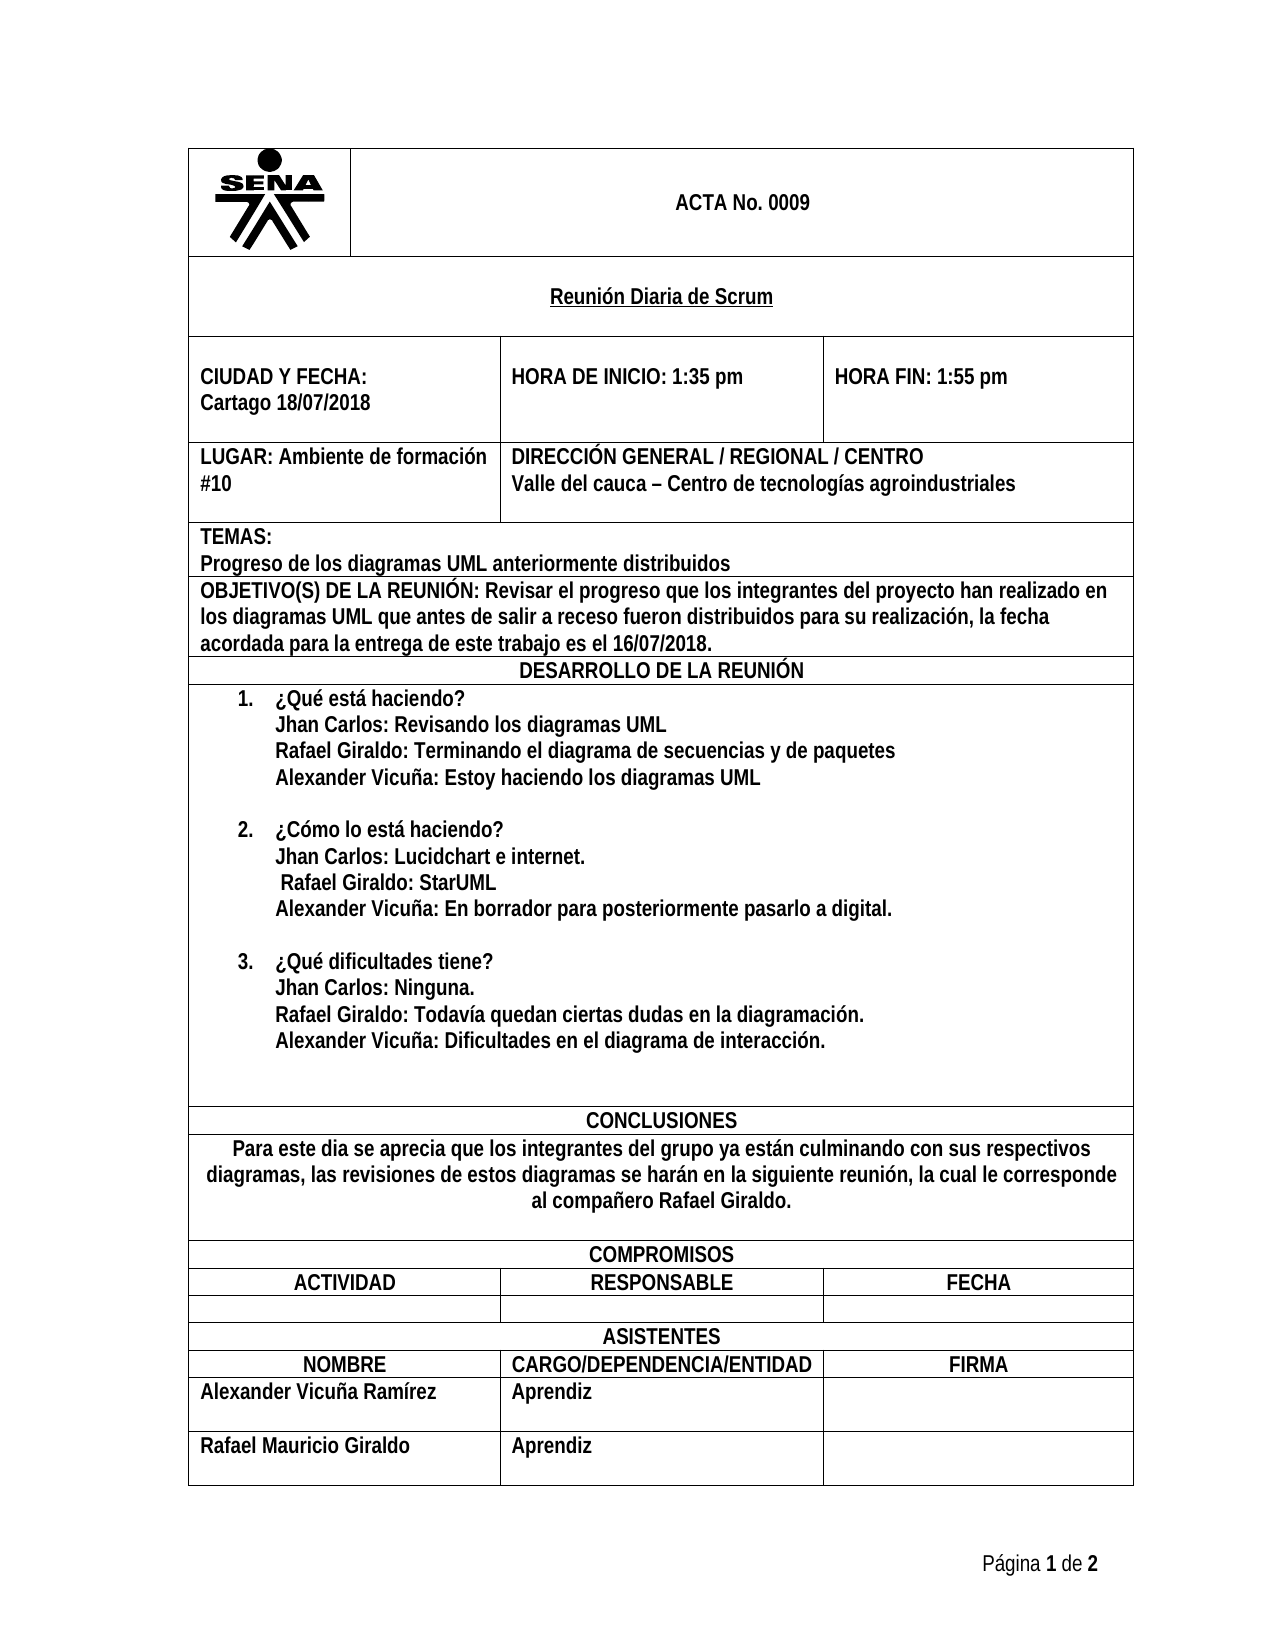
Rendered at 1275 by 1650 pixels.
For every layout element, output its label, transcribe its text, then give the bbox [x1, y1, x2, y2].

table_cell CONCLUSIONES [189, 1107, 1133, 1133]
table_cell HORA FIN: 1:55 pm [824, 337, 1133, 442]
table_cell COMPROMISOS [189, 1241, 1133, 1267]
table_cell LUGAR: Ambiente de formación #10 [189, 443, 500, 522]
table_cell Para este dia se aprecia que los integrantes del grupo ya están culminando con sus respectivos diagramas, las revisiones de estos diagramas se harán en la siguiente reunión, la cual le corresponde al compañero Rafael Giraldo. [189, 1135, 1133, 1240]
table_cell [824, 1432, 1133, 1484]
table_cell CIUDAD Y FECHA: Cartago 18/07/2018 [189, 337, 500, 442]
table_cell Reunión Diaria de Scrum [189, 257, 1133, 336]
table_cell [501, 1296, 823, 1322]
table_cell FECHA [824, 1269, 1133, 1295]
table_cell NOMBRE [189, 1351, 500, 1377]
table_cell FIRMA [824, 1351, 1133, 1377]
table_cell HORA DE INICIO: 1:35 pm [501, 337, 823, 442]
table_cell CARGO/DEPENDENCIA/ENTIDAD [501, 1351, 823, 1377]
table_header [189, 149, 350, 256]
table_cell Alexander Vicuña Ramírez [189, 1378, 500, 1431]
table_cell [824, 1296, 1133, 1322]
table_cell RESPONSABLE [501, 1269, 823, 1295]
table_cell Aprendiz [501, 1432, 823, 1484]
table_cell [824, 1378, 1133, 1431]
table_cell TEMAS: Progreso de los diagramas UML anteriormente distribuidos [189, 523, 1133, 576]
table_cell DIRECCIÓN GENERAL / REGIONAL / CENTRO Valle del cauca – Centro de tecnologías agroindustriales [501, 443, 1133, 522]
table_cell ACTIVIDAD [189, 1269, 500, 1295]
table_header ACTA No. 0009 [351, 149, 1133, 256]
table_cell OBJETIVO(S) DE LA REUNIÓN: Revisar el progreso que los integrantes del proyecto han realizado en los diagramas UML que antes de salir a receso fueron distribuidos para su realización, la fecha acordada para la entrega de este trabajo es el 16/07/2018. [189, 577, 1133, 656]
table_cell ¿Qué está haciendo? Jhan Carlos: Revisando los diagramas UML Rafael Giraldo: Terminando el diagrama de secuencias y de paquetes Alexander Vicuña: Estoy haciendo los diagramas UML ¿Cómo lo está haciendo? Jhan Carlos: Lucidchart e internet. Rafael Giraldo: StarUML Alexander Vicuña: En borrador para posteriormente pasarlo a digital. ¿Qué dificultades tiene? Jhan Carlos: Ninguna. Rafael Giraldo: Todavía quedan ciertas dudas en la diagramación. Alexander Vicuña: Dificultades en el diagrama de interacción. [189, 685, 1133, 1106]
table_cell DESARROLLO DE LA REUNIÓN [189, 657, 1133, 683]
table_cell Aprendiz [501, 1378, 823, 1431]
table_cell [189, 1296, 500, 1322]
table_cell ASISTENTES [189, 1323, 1133, 1349]
table_cell Rafael Mauricio Giraldo [189, 1432, 500, 1484]
